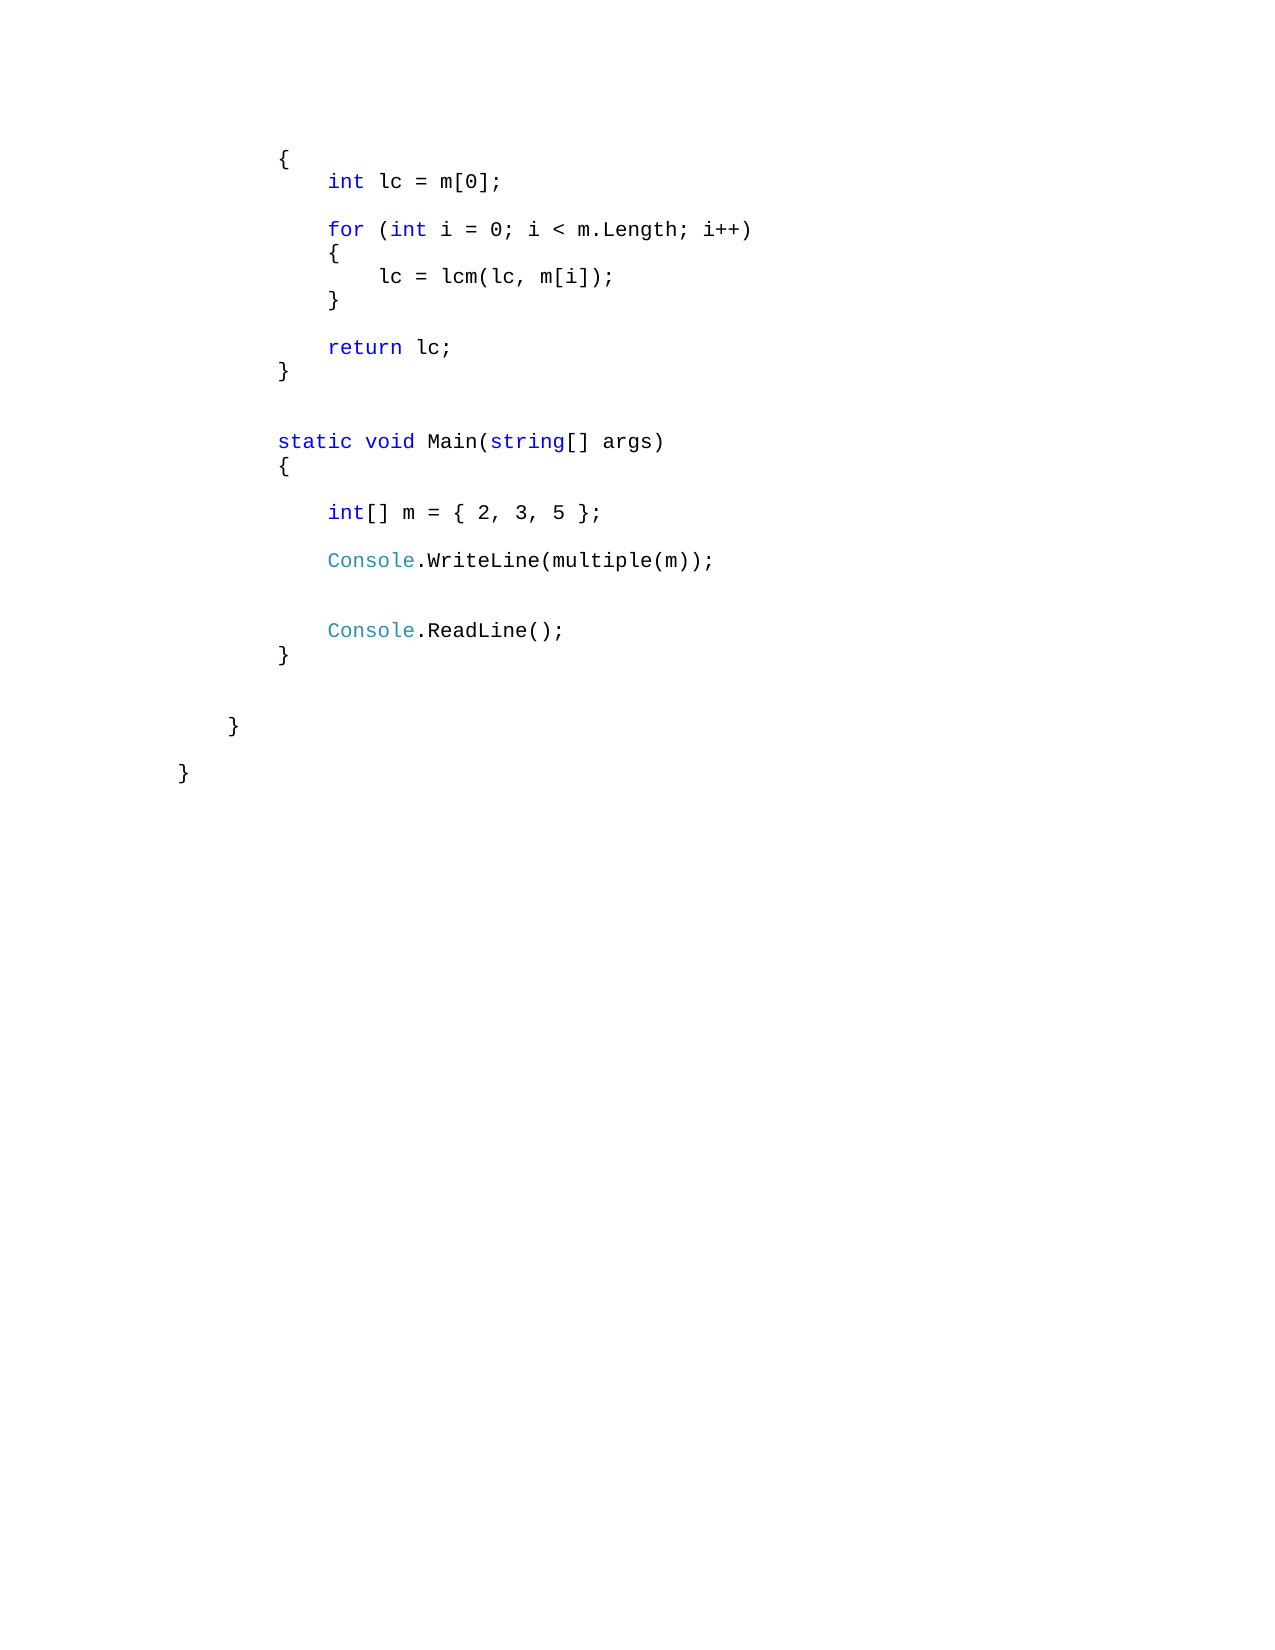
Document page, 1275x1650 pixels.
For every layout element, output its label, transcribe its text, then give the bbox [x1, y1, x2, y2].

text lc = lcm(lc, m[i]); [177, 266, 1098, 289]
text for (int i = 0; i < m.Length; i++) [177, 218, 1098, 242]
text static void Main(string[] args) [177, 431, 1098, 455]
text { [177, 455, 1098, 479]
text return lc; [177, 337, 1098, 360]
text } [177, 644, 1098, 668]
text } [177, 762, 1098, 786]
text { [177, 148, 1098, 171]
text } [177, 715, 1098, 739]
text } [177, 289, 1098, 313]
text Console.ReadLine(); [177, 621, 1098, 644]
text int lc = m[0]; [177, 171, 1098, 195]
text int[] m = { 2, 3, 5 }; [177, 502, 1098, 526]
text Console.WriteLine(multiple(m)); [177, 549, 1098, 573]
text } [177, 360, 1098, 384]
text { [177, 242, 1098, 266]
